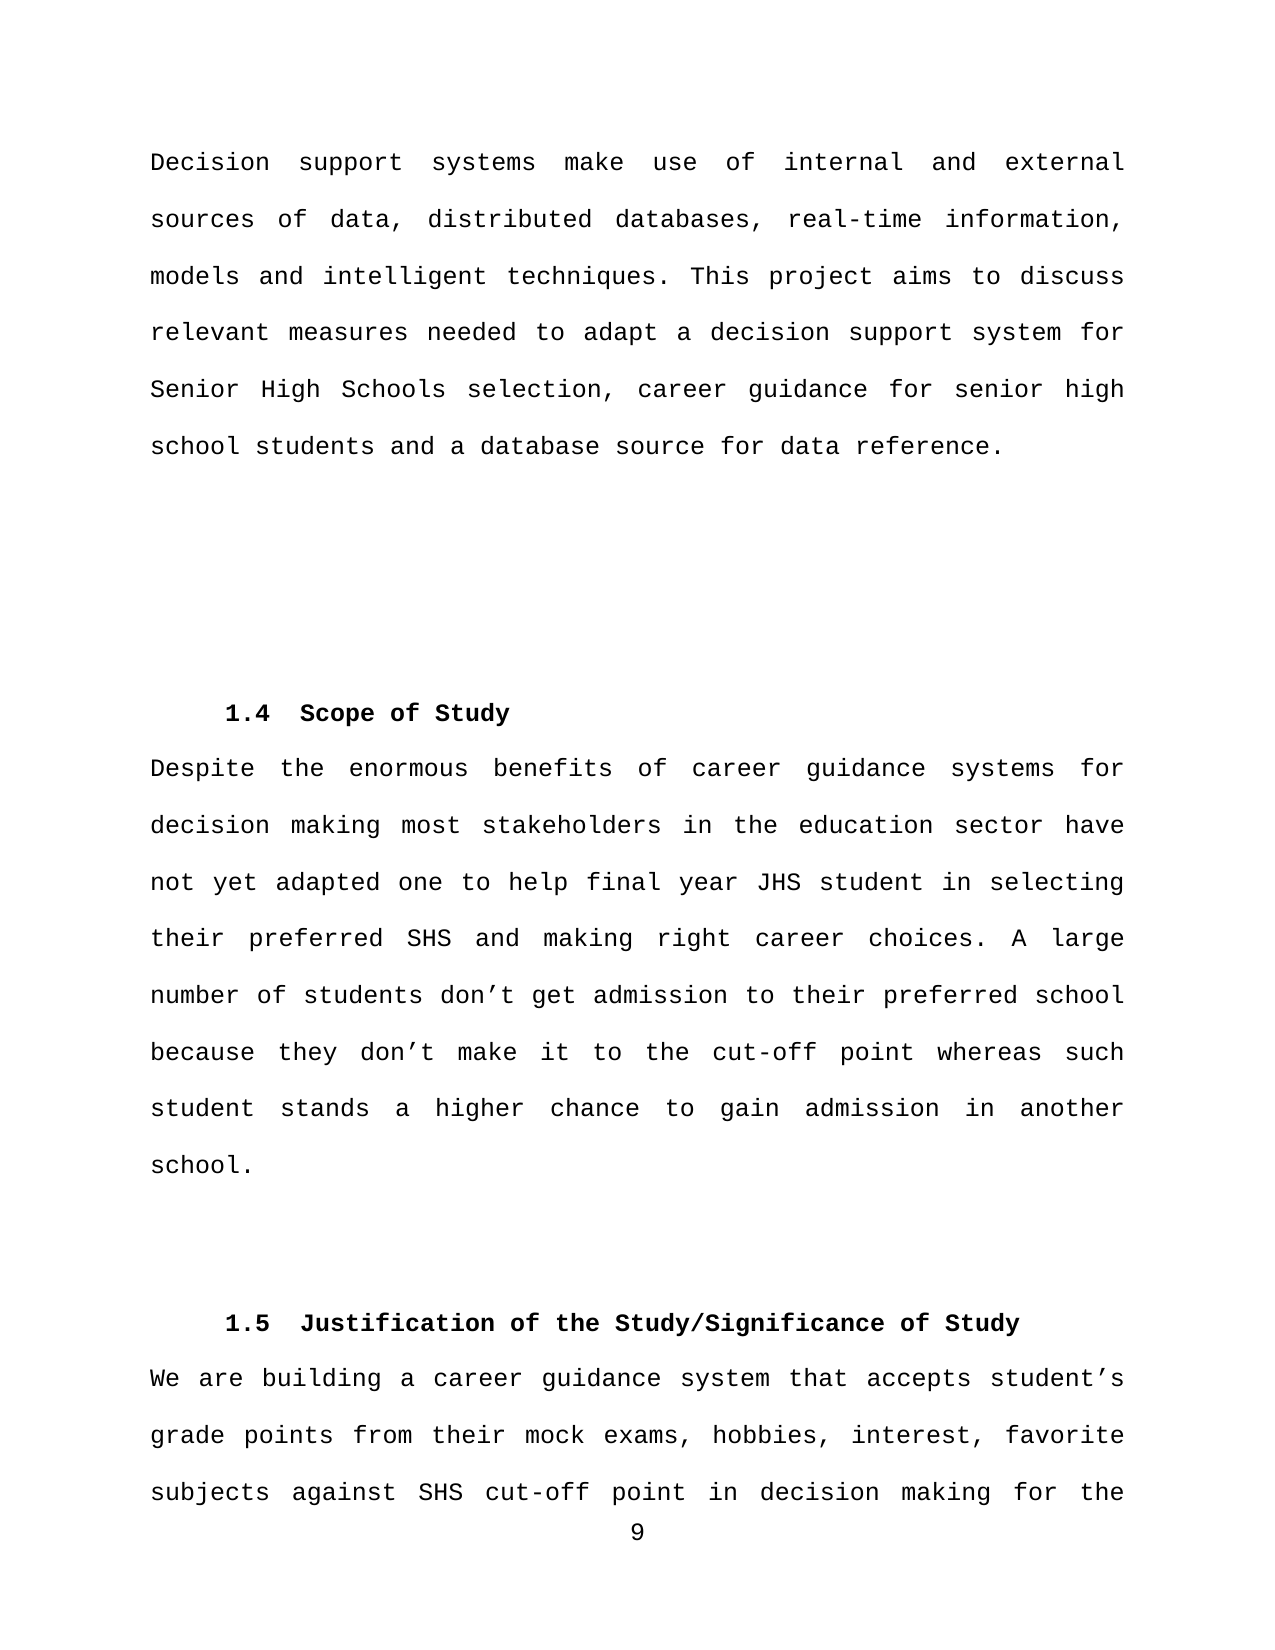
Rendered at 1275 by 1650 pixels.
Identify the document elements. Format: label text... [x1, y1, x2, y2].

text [150, 150, 1125, 462]
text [150, 1366, 1125, 1507]
text Despite the enormous benefits of career guidance systems for decision making most stakeholders in the education sector have not yet adapted one to help final year JHS student in selecting their preferred SHS and making right career choices. A large number of students don’t get admission to their preferred school because they don’t make it to the cut-off point whereas such student stands a higher chance to gain admission in another school. [150, 756, 1125, 1181]
subtitle Scope of Study [225, 701, 1125, 729]
subtitle Justification of the Study/Significance of Study [225, 1311, 1125, 1339]
